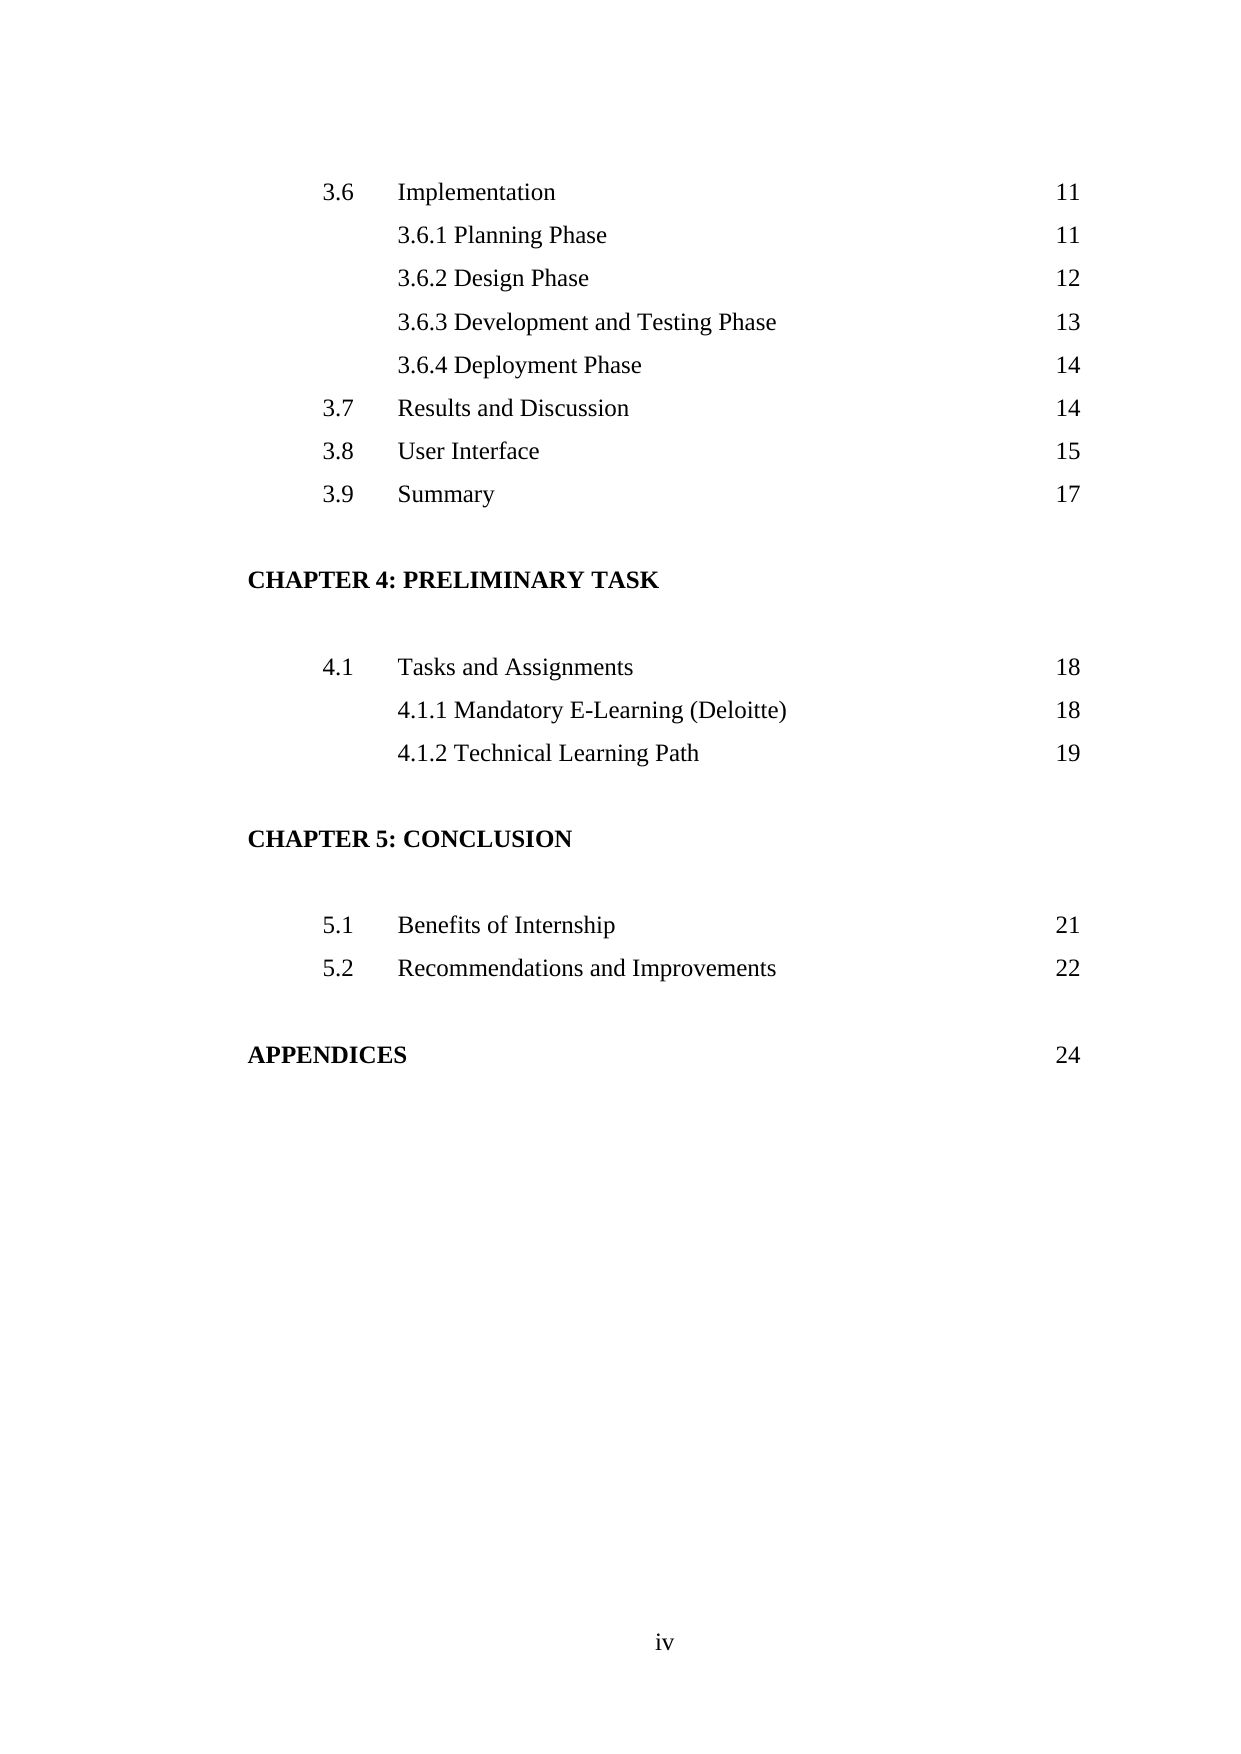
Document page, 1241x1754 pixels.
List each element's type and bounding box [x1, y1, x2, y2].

table_header [944, 177, 1091, 1083]
table_header [236, 177, 944, 1083]
